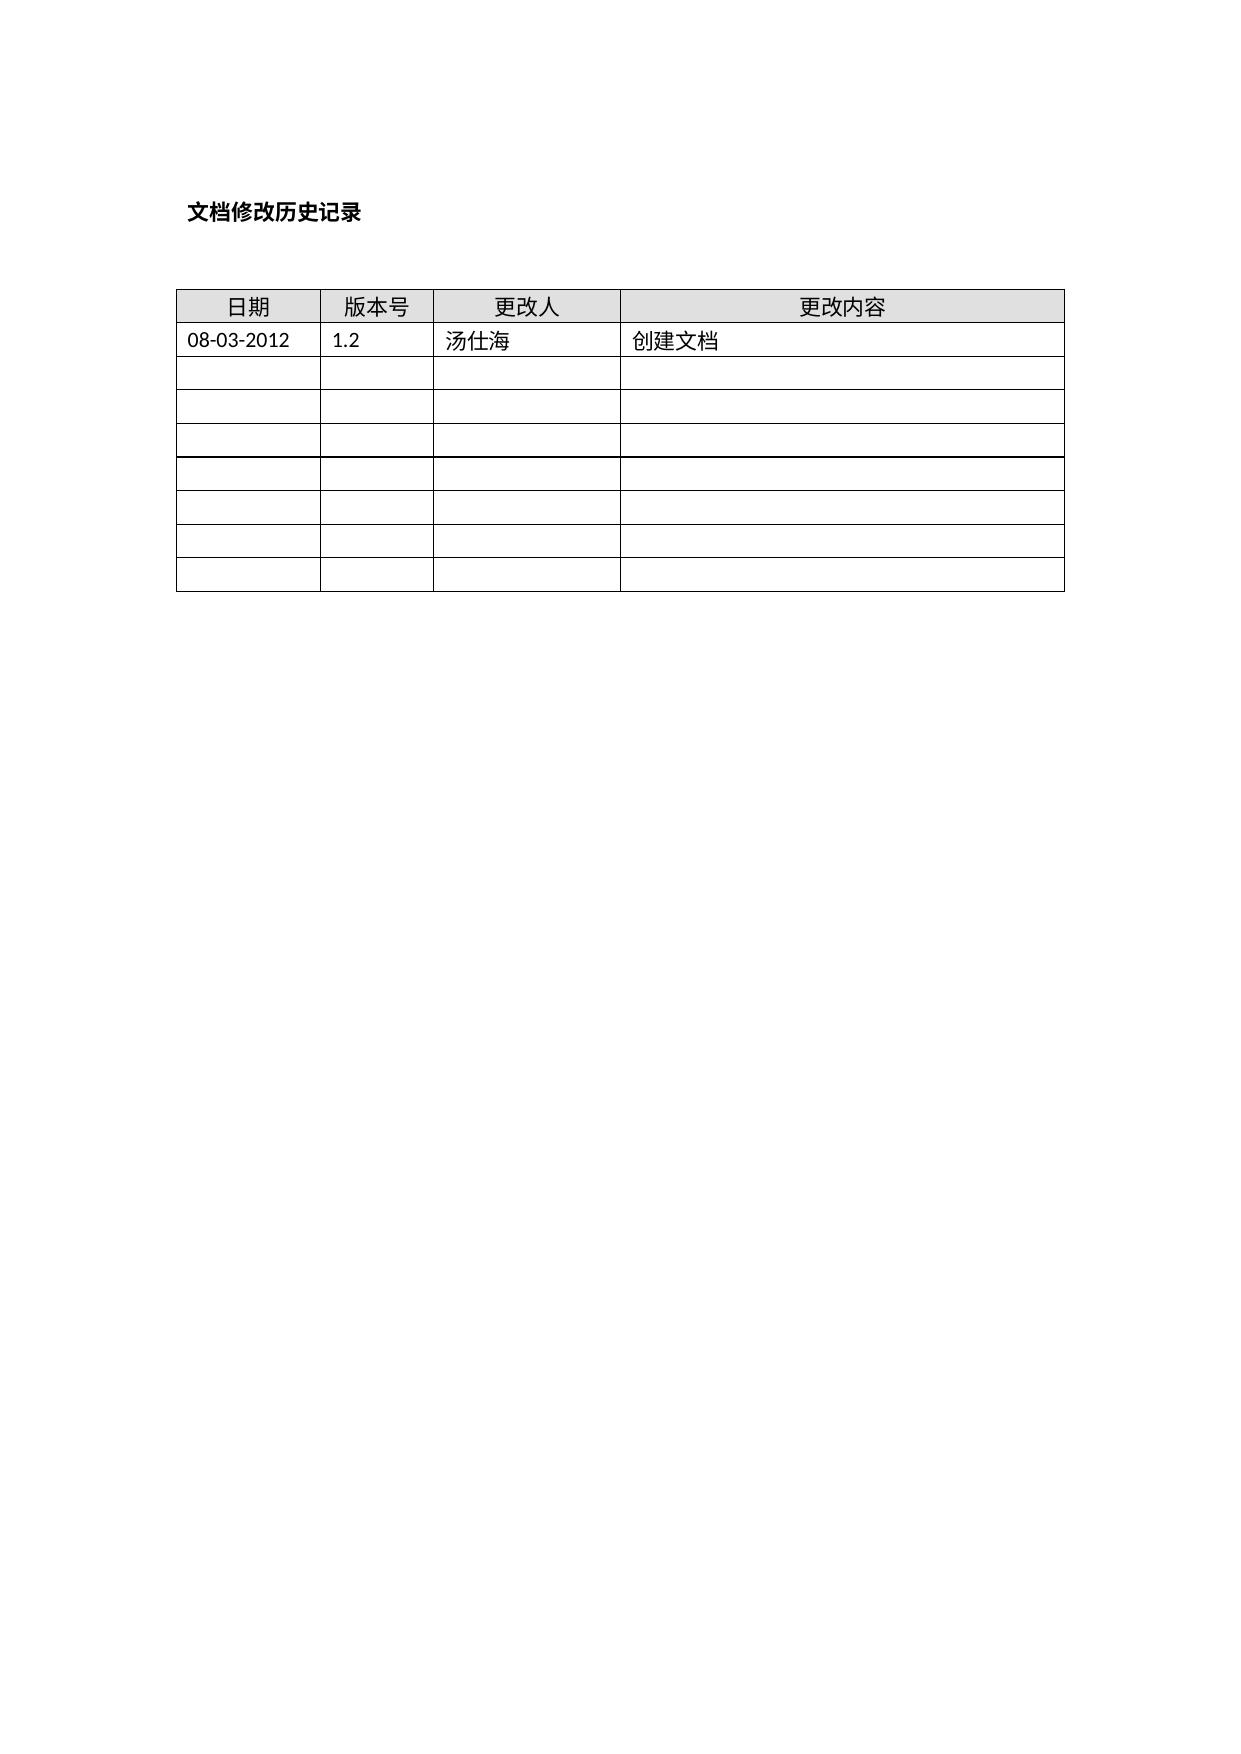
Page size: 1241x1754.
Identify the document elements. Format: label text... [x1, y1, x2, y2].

table_cell [434, 390, 620, 423]
table_cell [434, 558, 620, 591]
table_cell [621, 424, 1064, 456]
table_cell [621, 357, 1064, 389]
table_cell [321, 558, 433, 591]
table_cell [177, 525, 320, 557]
table_cell [621, 390, 1064, 423]
table_cell [321, 491, 433, 523]
table_header 更改内容 [621, 290, 1064, 322]
table_cell [321, 357, 433, 389]
table_cell [321, 424, 433, 456]
table_cell [321, 390, 433, 423]
table_cell [434, 491, 620, 523]
table_cell [177, 558, 320, 591]
table_cell [177, 458, 320, 490]
text 文档修改历史记录 [187, 194, 1053, 227]
table_cell [621, 491, 1064, 523]
table_cell [621, 558, 1064, 591]
table_cell 1.2 [321, 323, 433, 356]
table_header 更改人 [434, 290, 620, 322]
table_cell [434, 525, 620, 557]
table_cell [434, 424, 620, 456]
table_cell [177, 491, 320, 523]
table_cell [434, 357, 620, 389]
table_cell 汤仕海 [434, 323, 620, 356]
table_cell [621, 458, 1064, 490]
table_cell [321, 458, 433, 490]
table_header 版本号 [321, 290, 433, 322]
table_cell [434, 458, 620, 490]
table_cell [321, 525, 433, 557]
table_header 日期 [177, 290, 320, 322]
table_cell 创建文档 [621, 323, 1064, 356]
table_cell [621, 525, 1064, 557]
table_cell [177, 424, 320, 456]
table_cell 08-03-2012 [177, 323, 320, 356]
table_cell [177, 357, 320, 389]
table_cell [177, 390, 320, 423]
